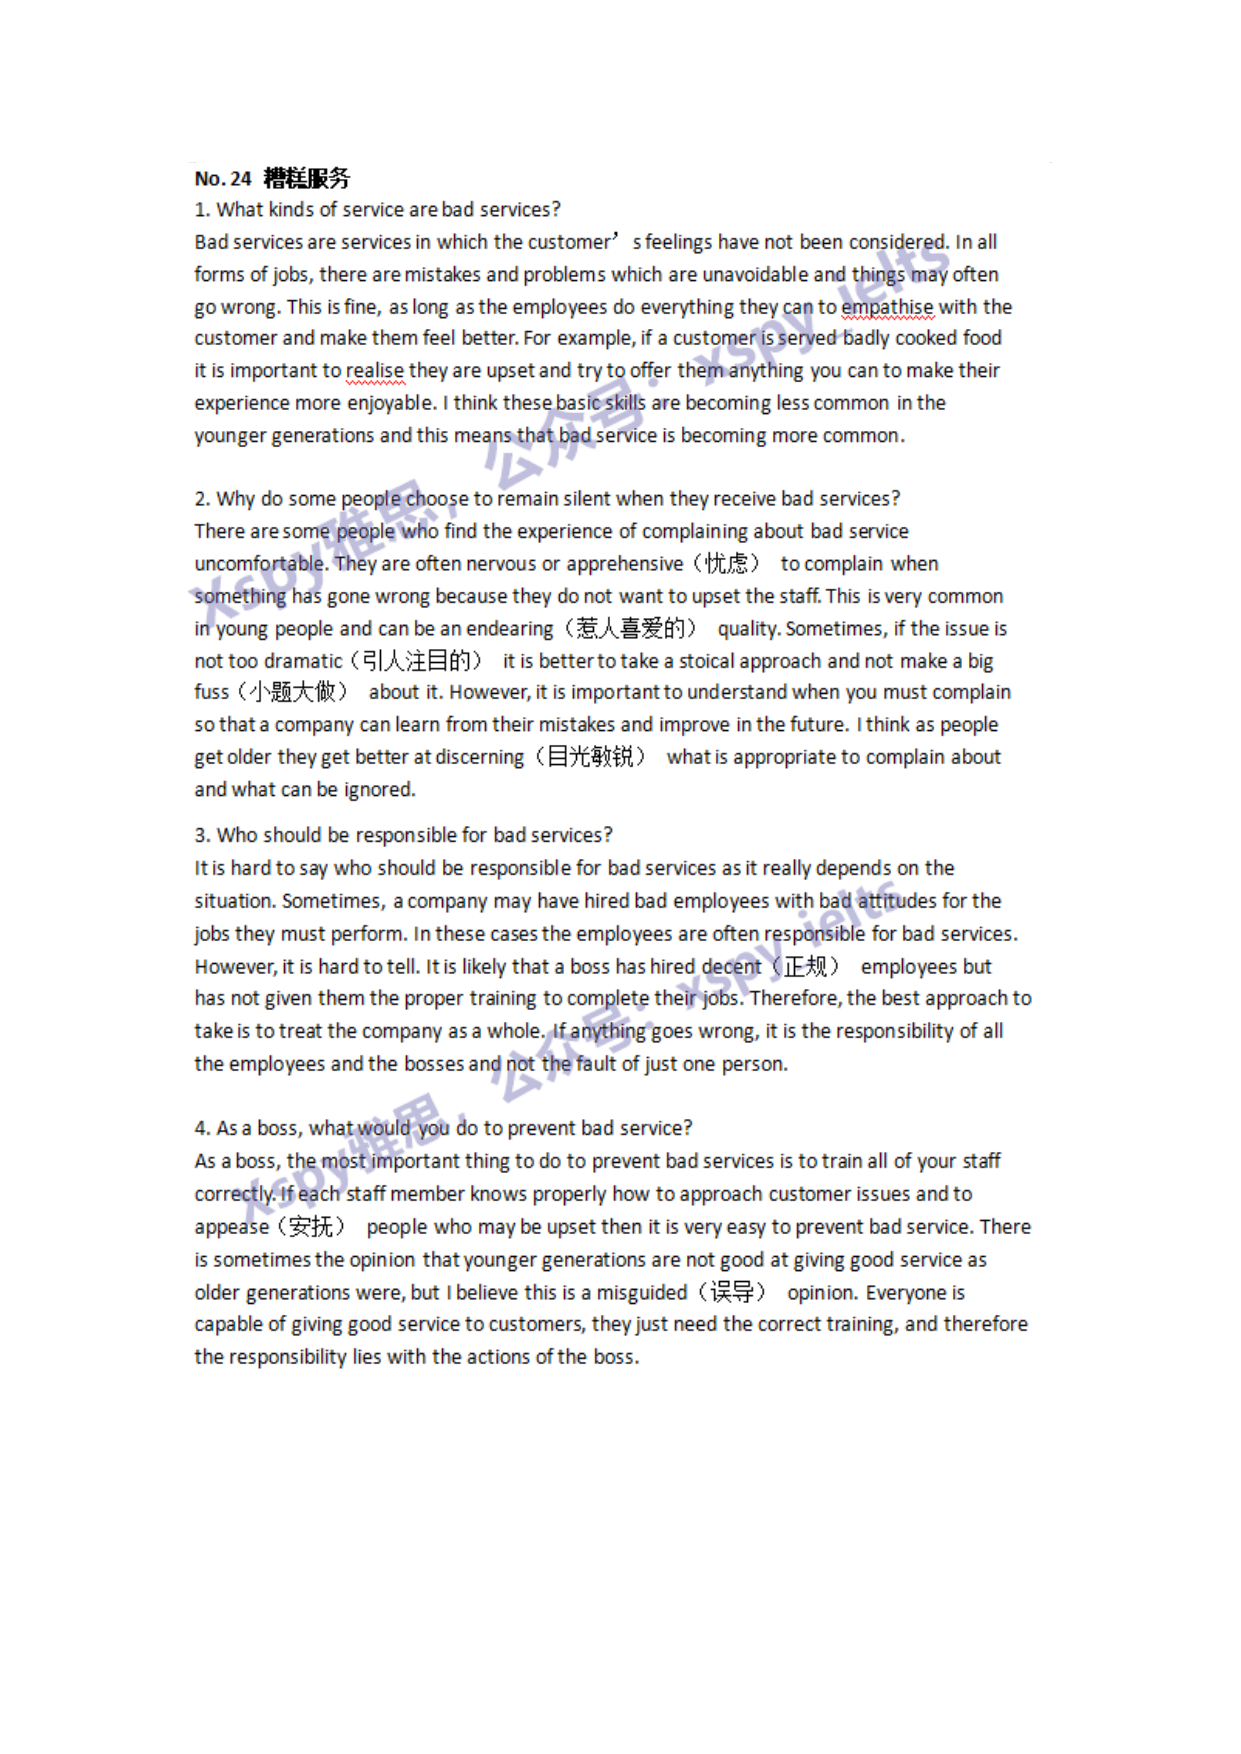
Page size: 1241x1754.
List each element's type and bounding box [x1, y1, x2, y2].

picture [187, 162, 1053, 1386]
